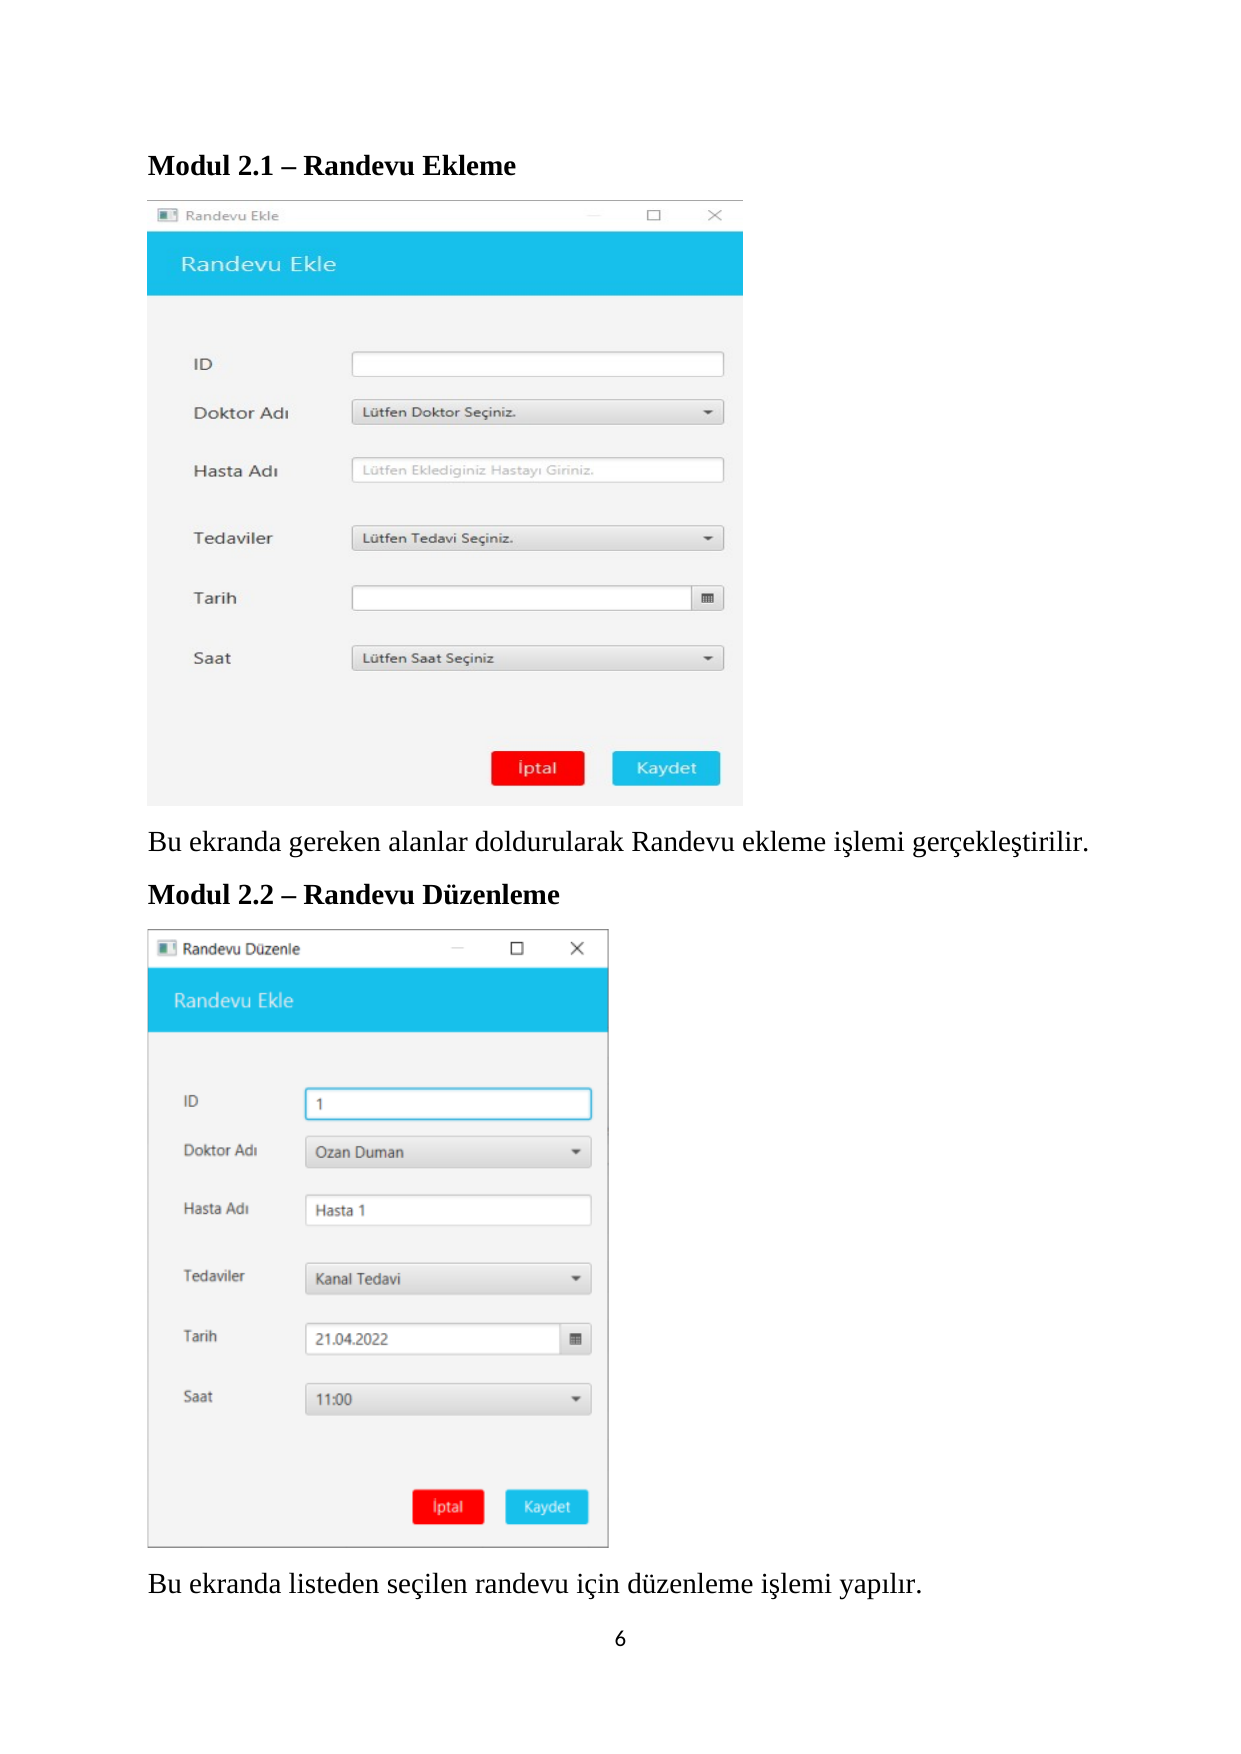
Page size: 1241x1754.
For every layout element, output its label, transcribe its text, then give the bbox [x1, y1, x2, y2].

picture [147, 929, 609, 1548]
text Modul 2.1 – Randevu Ekleme [148, 148, 1093, 181]
picture [147, 200, 743, 806]
text Bu ekranda gereken alanlar doldurularak Randevu ekleme işlemi gerçekleştirilir. [148, 824, 1093, 858]
text Modul 2.2 – Randevu Düzenleme [148, 877, 1093, 910]
text Bu ekranda listeden seçilen randevu için düzenleme işlemi yapılır. [148, 1566, 1093, 1600]
